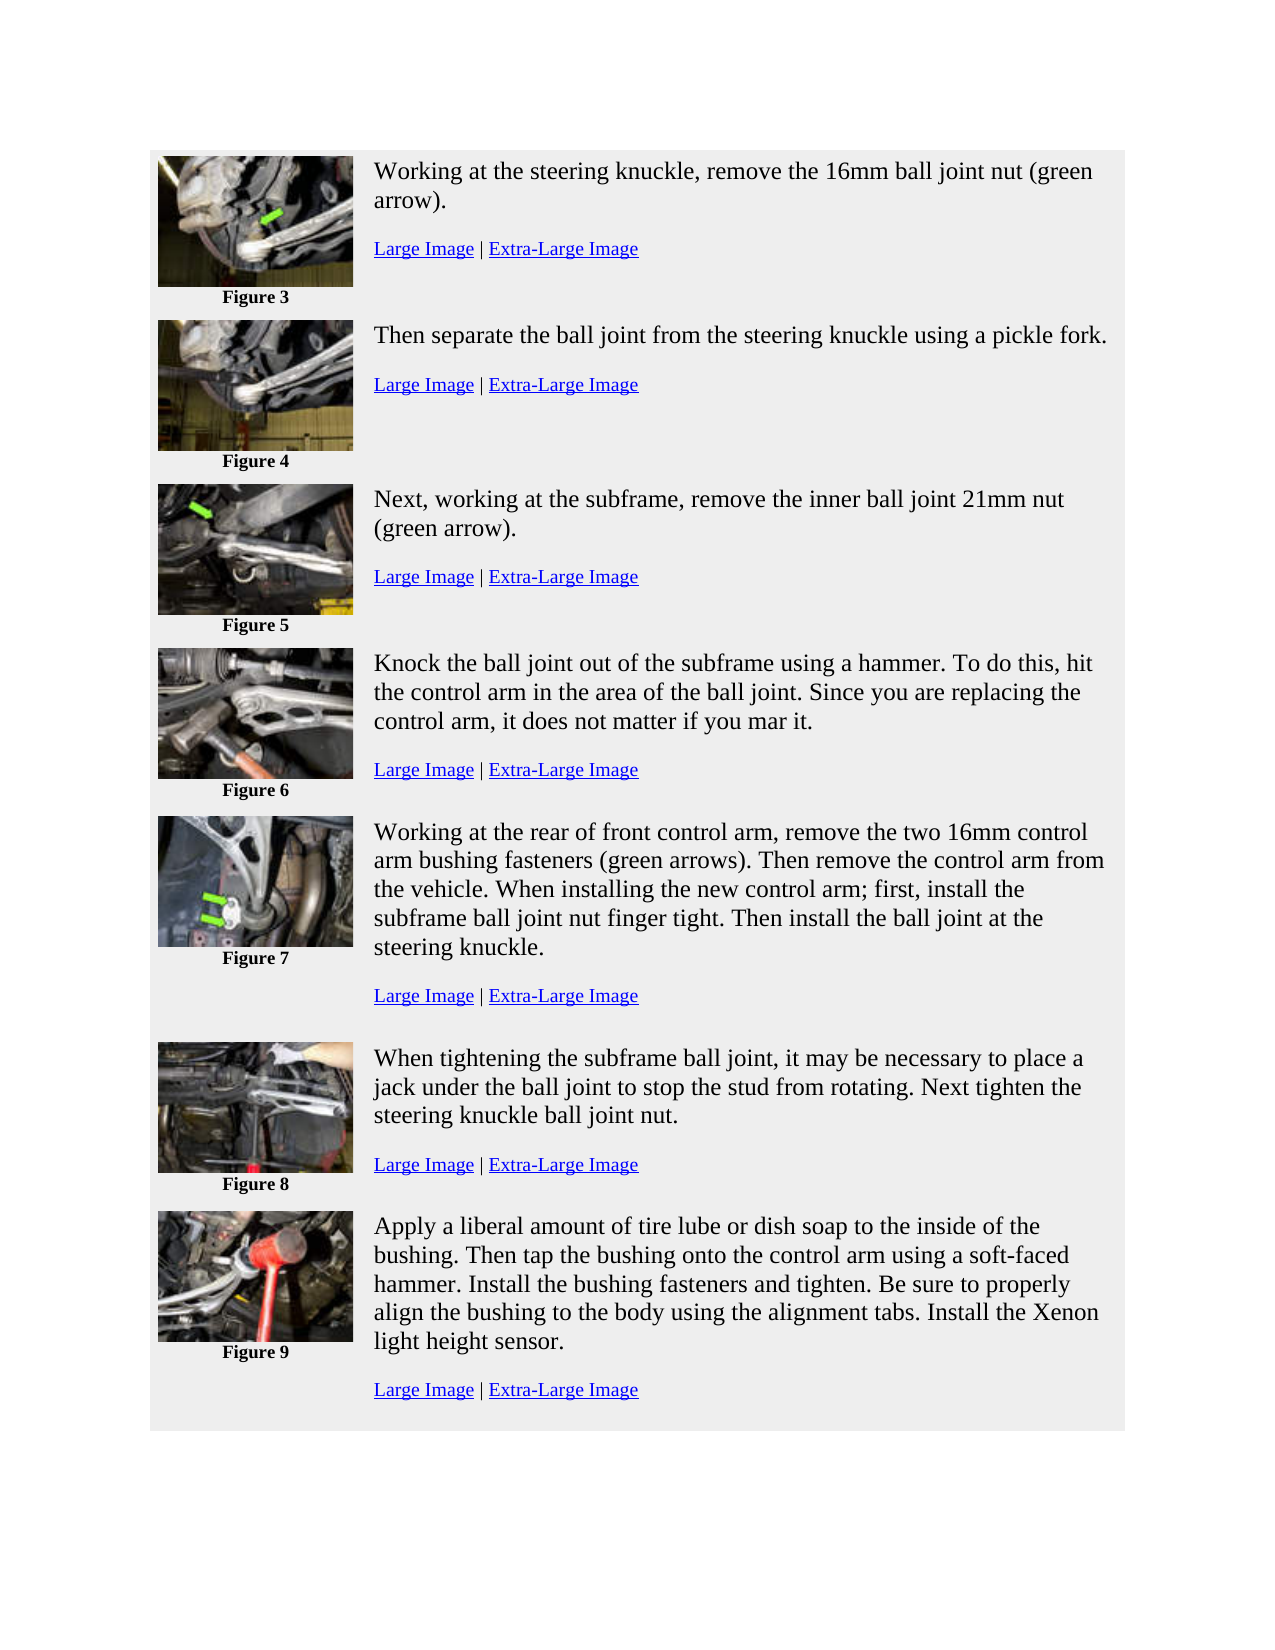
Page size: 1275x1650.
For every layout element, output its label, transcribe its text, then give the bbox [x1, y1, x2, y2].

table_cell Figure 4 [150, 314, 361, 478]
table_cell Figure 6 [150, 642, 361, 811]
table_cell Apply a liberal amount of tire lube or dish soap to the inside of the bushing. Then tap the bushing onto the control arm using a soft-faced hammer. Install the bushing fasteners and tighten. Be sure to properly align the bushing to the body using the alignment tabs. Install the Xenon light height sensor. Large Image | Extra-Large Image [361, 1205, 1125, 1431]
picture [158, 1211, 354, 1342]
picture [158, 320, 354, 451]
picture [158, 816, 354, 947]
table_cell Figure 3 [150, 150, 361, 314]
table_cell When tightening the subframe ball joint, it may be necessary to place a jack under the ball joint to stop the stud from rotating. Next tighten the steering knuckle ball joint nut. Large Image | Extra-Large Image [361, 1037, 1125, 1205]
table_cell Then separate the ball joint from the steering knuckle using a pickle fork. Large Image | Extra-Large Image [361, 314, 1125, 478]
table_cell Knock the ball joint out of the subframe using a hammer. To do this, hit the control arm in the area of the ball joint. Since you are replacing the control arm, it does not matter if you mar it. Large Image | Extra-Large Image [361, 642, 1125, 811]
picture [158, 1042, 354, 1173]
table_cell Figure 9 [150, 1205, 361, 1431]
picture [158, 484, 354, 615]
table_cell Figure 8 [150, 1037, 361, 1205]
table_cell Figure 7 [150, 811, 361, 1037]
picture [158, 648, 354, 779]
table_cell Figure 5 [150, 478, 361, 642]
picture [158, 156, 354, 287]
table_cell Working at the steering knuckle, remove the 16mm ball joint nut (green arrow). Large Image | Extra-Large Image [361, 150, 1125, 314]
table_cell Working at the rear of front control arm, remove the two 16mm control arm bushing fasteners (green arrows). Then remove the control arm from the vehicle. When installing the new control arm; first, install the subframe ball joint nut finger tight. Then install the ball joint at the steering knuckle. Large Image | Extra-Large Image [361, 811, 1125, 1037]
table_cell Next, working at the subframe, remove the inner ball joint 21mm nut (green arrow). Large Image | Extra-Large Image [361, 478, 1125, 642]
